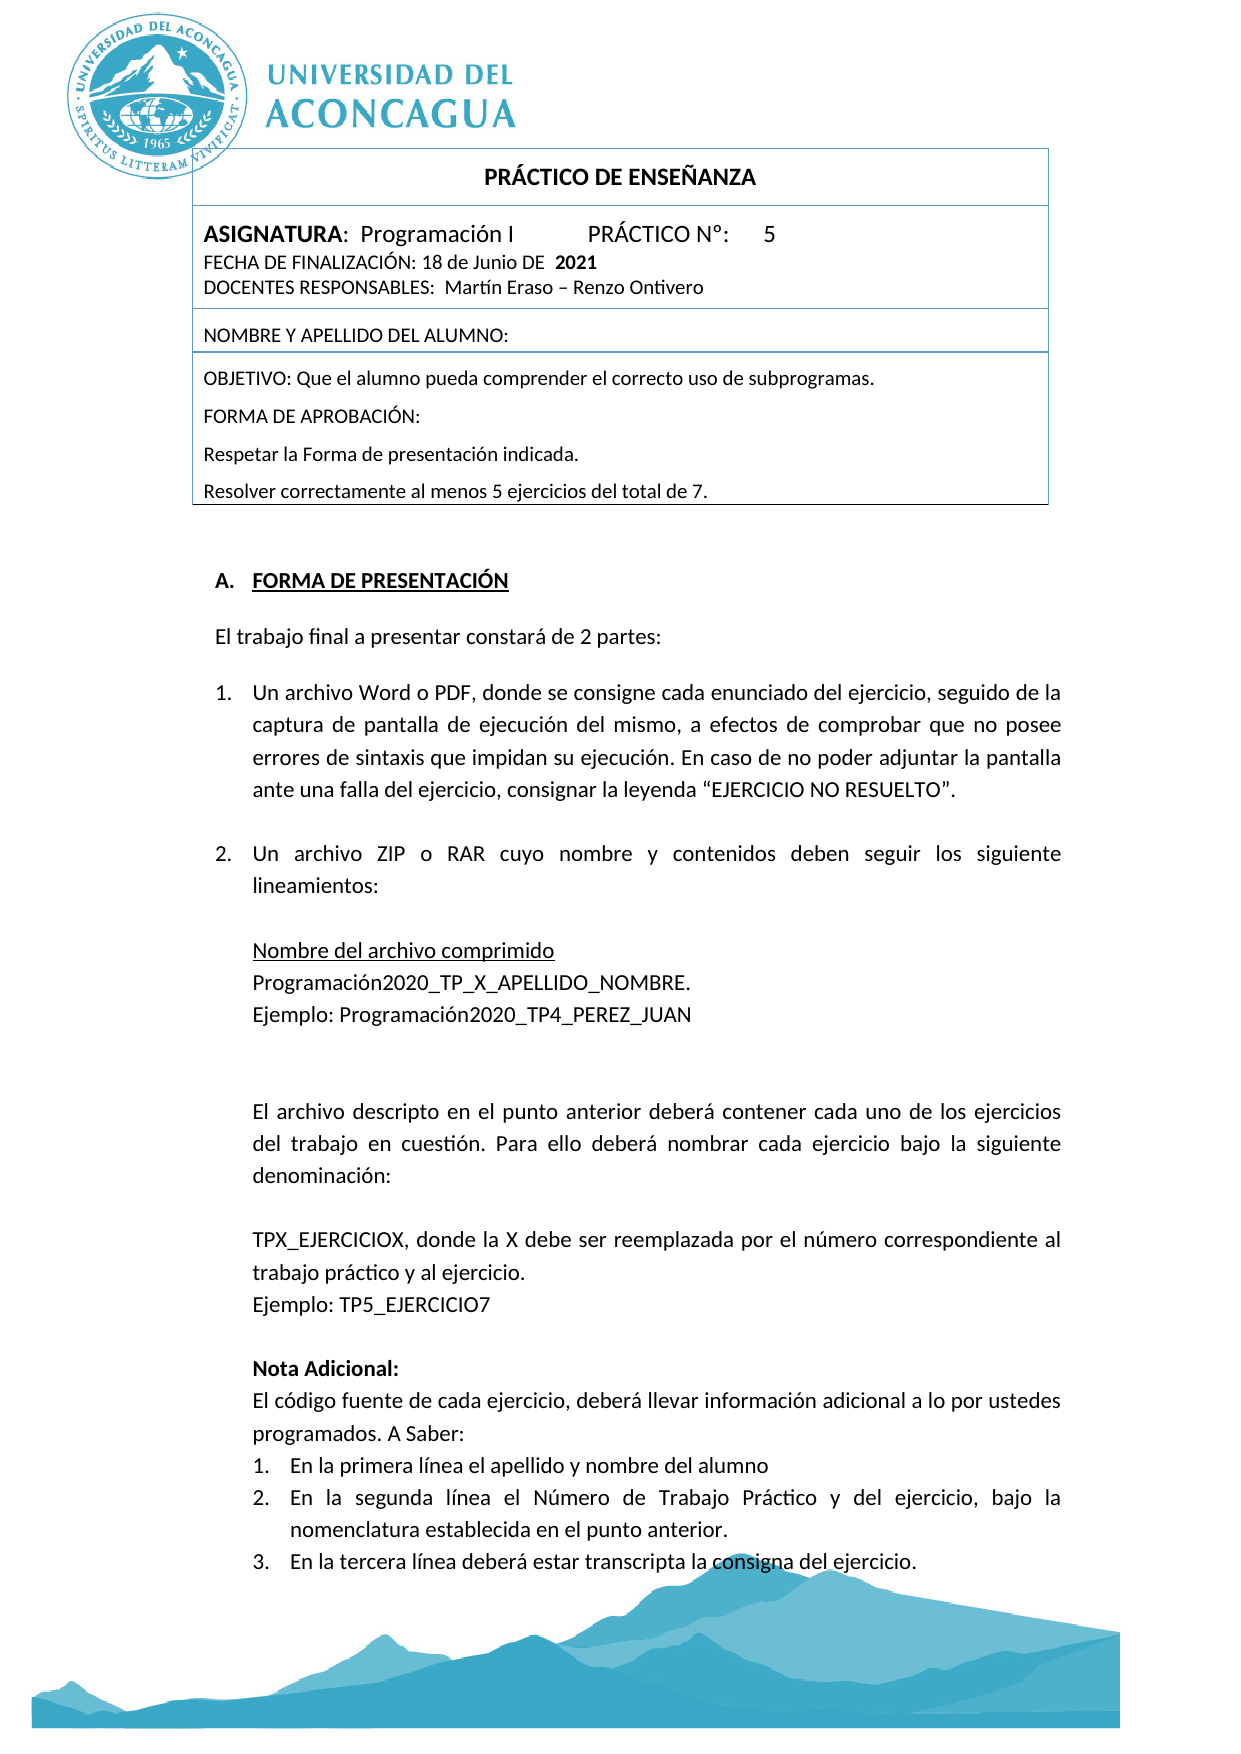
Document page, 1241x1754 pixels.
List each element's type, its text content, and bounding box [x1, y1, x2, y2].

text El trabajo final a presentar constará de 2 partes: [215, 622, 1063, 650]
list Nombre del archivo comprimido [252, 936, 1063, 964]
list Ejemplo: TP5_EJERCICIO7 [252, 1290, 1063, 1318]
list En la primera línea el apellido y nombre del alumno [252, 1451, 1063, 1479]
table_cell OBJETIVO: Que el alumno pueda comprender el correcto uso de subprogramas. FORMA DE APROBACIÓN: Respetar la Forma de presentación indicada. Resolver correctamente al menos 5 ejercicios del total de 7. [193, 353, 1048, 504]
list Ejemplo: Programación2020_TP4_PEREZ_JUAN [252, 1000, 1063, 1028]
list El código fuente de cada ejercicio, deberá llevar información adicional a lo por ustedes programados. A Saber: [252, 1386, 1063, 1447]
list En la segunda línea el Número de Trabajo Práctico y del ejercicio, bajo la nomenclatura establecida en el punto anterior. [252, 1483, 1063, 1543]
table_cell ASIGNATURA: Programación I PRÁCTICO Nº: 5 FECHA DE FINALIZACIÓN: 18 de Junio DE 2021 DOCENTES RESPONSABLES: Martín Eraso – Renzo Ontivero [193, 206, 1048, 308]
list Programación2020_TP_X_APELLIDO_NOMBRE. [252, 968, 1063, 996]
list En la tercera línea deberá estar transcripta la consigna del ejercicio. [252, 1547, 1063, 1575]
picture [0, 0, 1194, 1754]
list Nota Adicional: [252, 1354, 1063, 1382]
table_cell NOMBRE Y APELLIDO DEL ALUMNO: [193, 309, 1048, 351]
list TPX_EJERCICIOX, donde la X debe ser reemplazada por el número correspondiente al trabajo práctico y al ejercicio. [252, 1226, 1063, 1286]
list Un archivo ZIP o RAR cuyo nombre y contenidos deben seguir los siguiente lineamientos: [215, 839, 1063, 899]
list Un archivo Word o PDF, donde se consigne cada enunciado del ejercicio, seguido de la captura de pantalla de ejecución del mismo, a efectos de comprobar que no posee errores de sintaxis que impidan su ejecución. En caso de no poder adjuntar la pantalla ante una falla del ejercicio, consignar la leyenda “EJERCICIO NO RESUELTO”. [215, 678, 1063, 803]
table_header PRÁCTICO DE ENSEÑANZA [193, 149, 1048, 205]
list FORMA DE PRESENTACIÓN [215, 566, 1063, 594]
list El archivo descripto en el punto anterior deberá contener cada uno de los ejercicios del trabajo en cuestión. Para ello deberá nombrar cada ejercicio bajo la siguiente denominación: [252, 1097, 1063, 1189]
